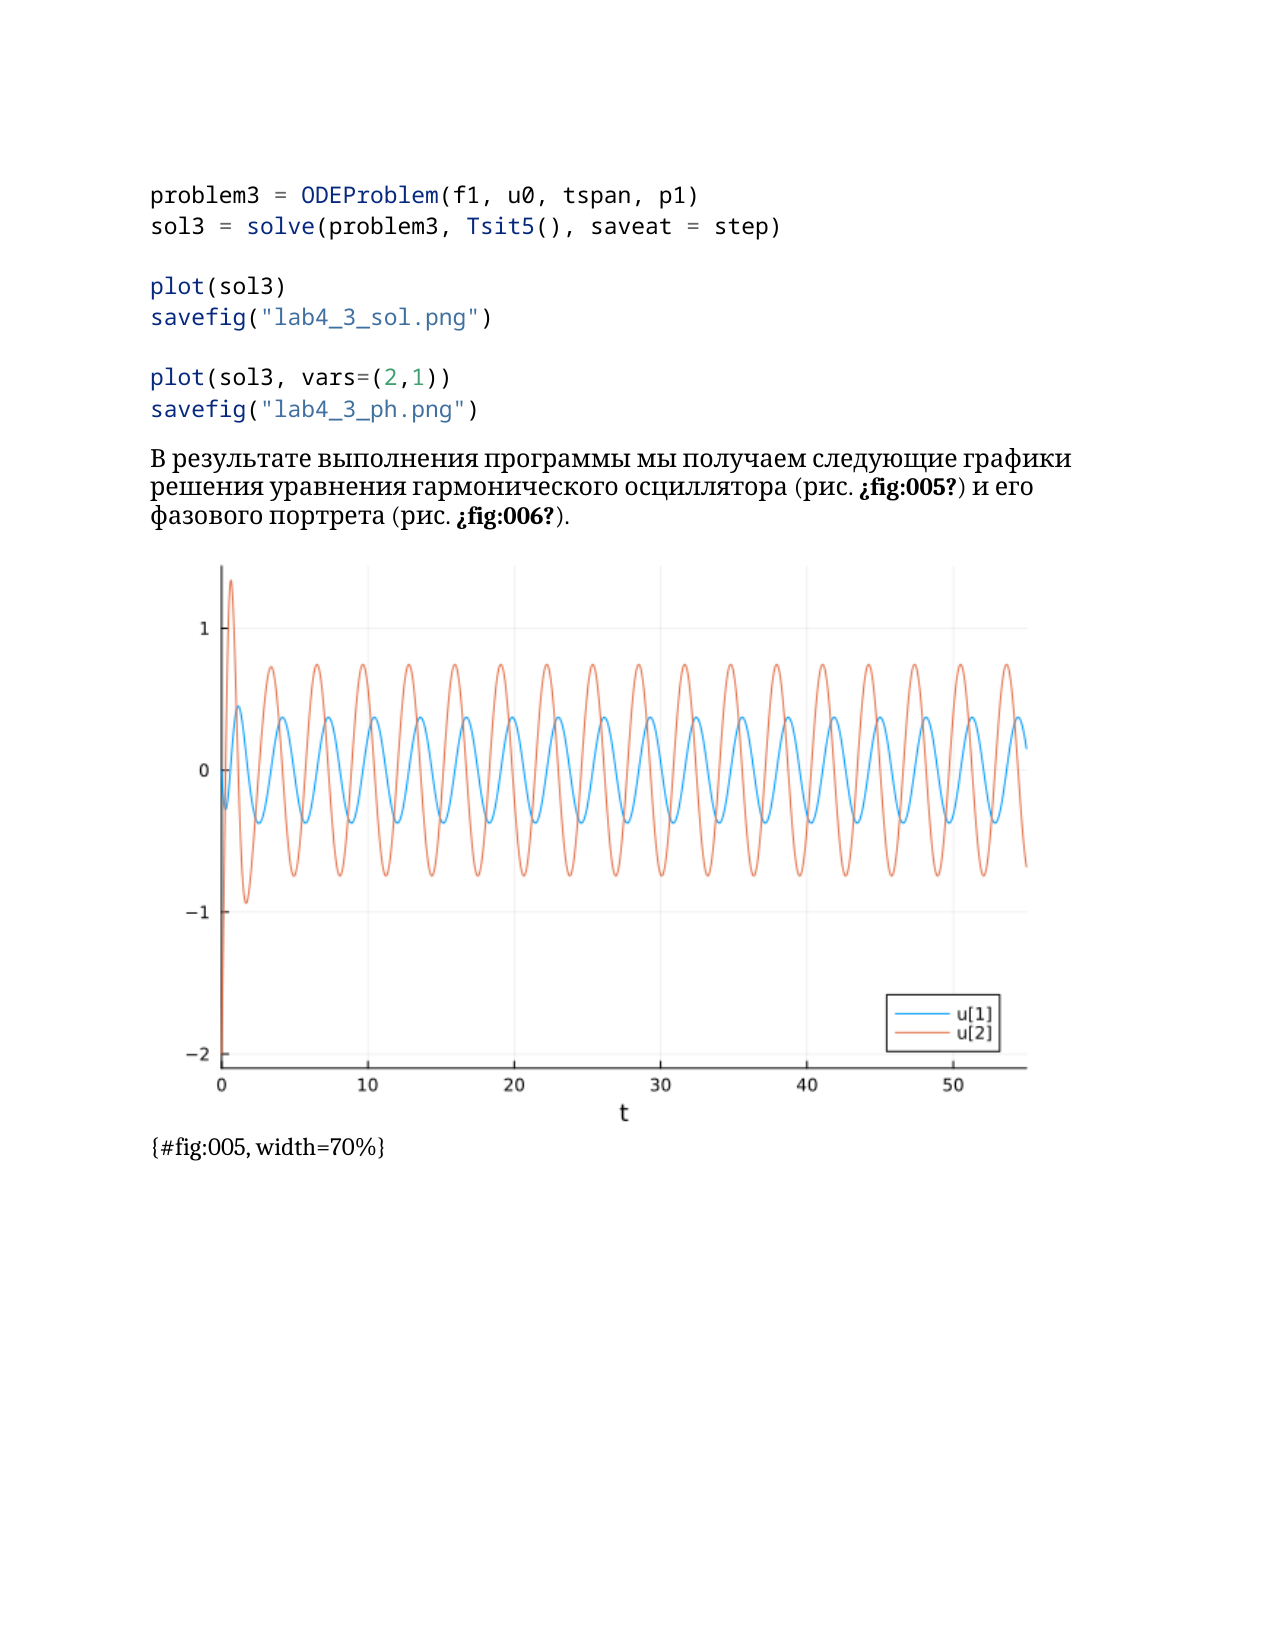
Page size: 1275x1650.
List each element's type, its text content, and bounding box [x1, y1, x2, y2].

picture [168, 549, 1044, 1133]
text В результате выполнения программы мы получаем следующие графики решения уравнения гармонического осциллятора (рис. ¿fig:005?) и его фазового портрета (рис. ¿fig:006?). [150, 444, 1125, 531]
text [150, 150, 1125, 424]
